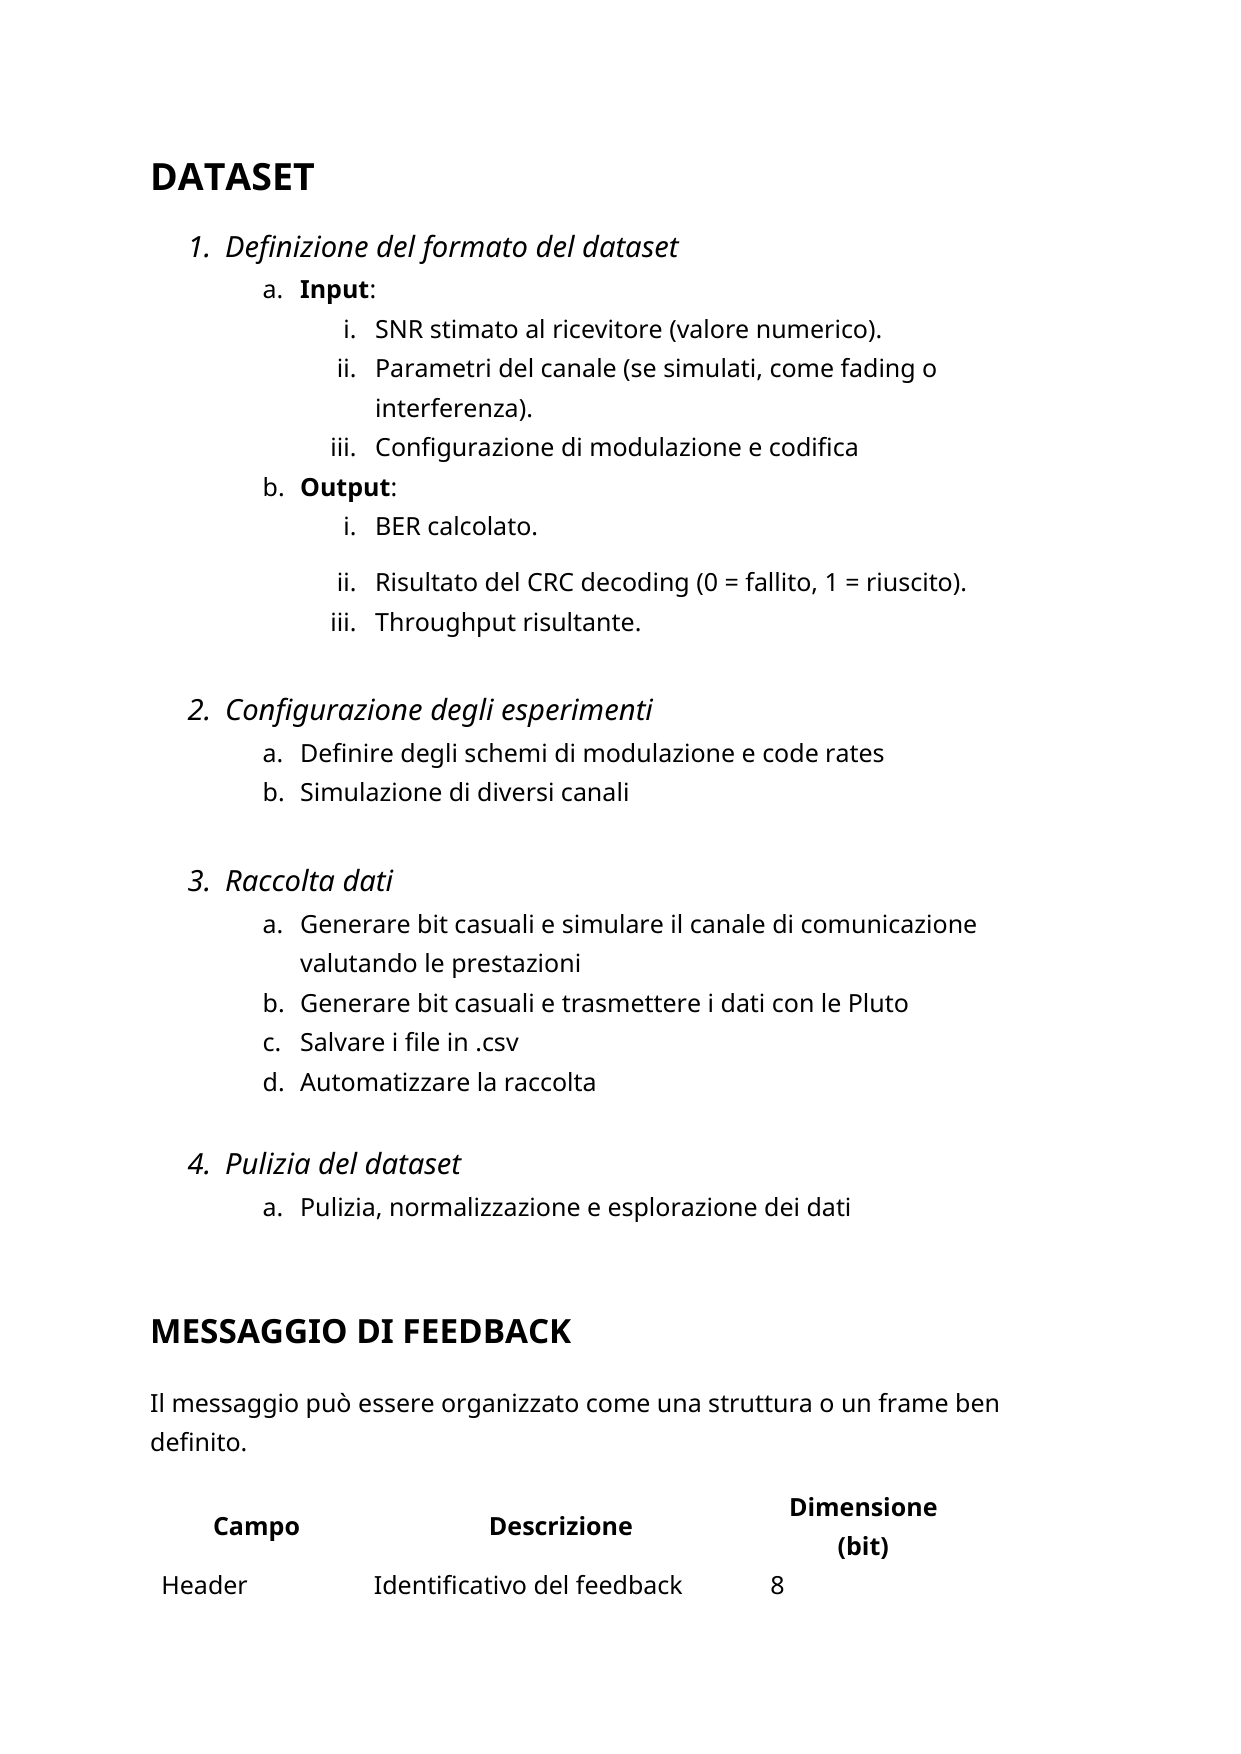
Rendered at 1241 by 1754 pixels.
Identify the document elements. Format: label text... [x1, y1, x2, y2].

list Configurazione degli esperimenti [187, 690, 1090, 729]
list Throughput risultante. [356, 604, 1090, 638]
list BER calcolato. [356, 509, 1090, 543]
text Il messaggio può essere organizzato come una struttura o un frame ben definito. [150, 1385, 1090, 1459]
list Pulizia, normalizzazione e esplorazione dei dati [262, 1189, 1090, 1223]
list Generare bit casuali e trasmettere i dati con le Pluto [262, 985, 1090, 1019]
list Pulizia del dataset [187, 1143, 1090, 1183]
table_cell Header [150, 1568, 362, 1601]
list Input: [262, 272, 1090, 306]
list Simulazione di diversi canali [262, 775, 1090, 809]
text MESSAGGIO DI FEEDBACK [150, 1308, 1090, 1353]
table_header Campo [150, 1489, 362, 1567]
list Salvare i file in .csv [262, 1025, 1090, 1059]
list Output: [262, 469, 1090, 503]
list Definire degli schemi di modulazione e code rates [262, 736, 1090, 770]
table_cell 8 [759, 1568, 967, 1601]
text DATASET [150, 150, 1090, 201]
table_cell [363, 1568, 759, 1601]
list Configurazione di modulazione e codifica [356, 430, 1090, 464]
list Automatizzare la raccolta [262, 1064, 1090, 1098]
table_header Descrizione [363, 1489, 759, 1567]
list Risultato del CRC decoding (0 = fallito, 1 = riuscito). [356, 565, 1090, 599]
list SNR stimato al ricevitore (valore numerico). [356, 311, 1090, 345]
table_header Dimensione (bit) [759, 1489, 967, 1567]
list Definizione del formato del dataset [187, 226, 1090, 266]
list Parametri del canale (se simulati, come fading o interferenza). [356, 351, 1090, 424]
list Raccolta dati [187, 861, 1090, 900]
list Generare bit casuali e simulare il canale di comunicazione valutando le prestazioni [262, 906, 1090, 980]
